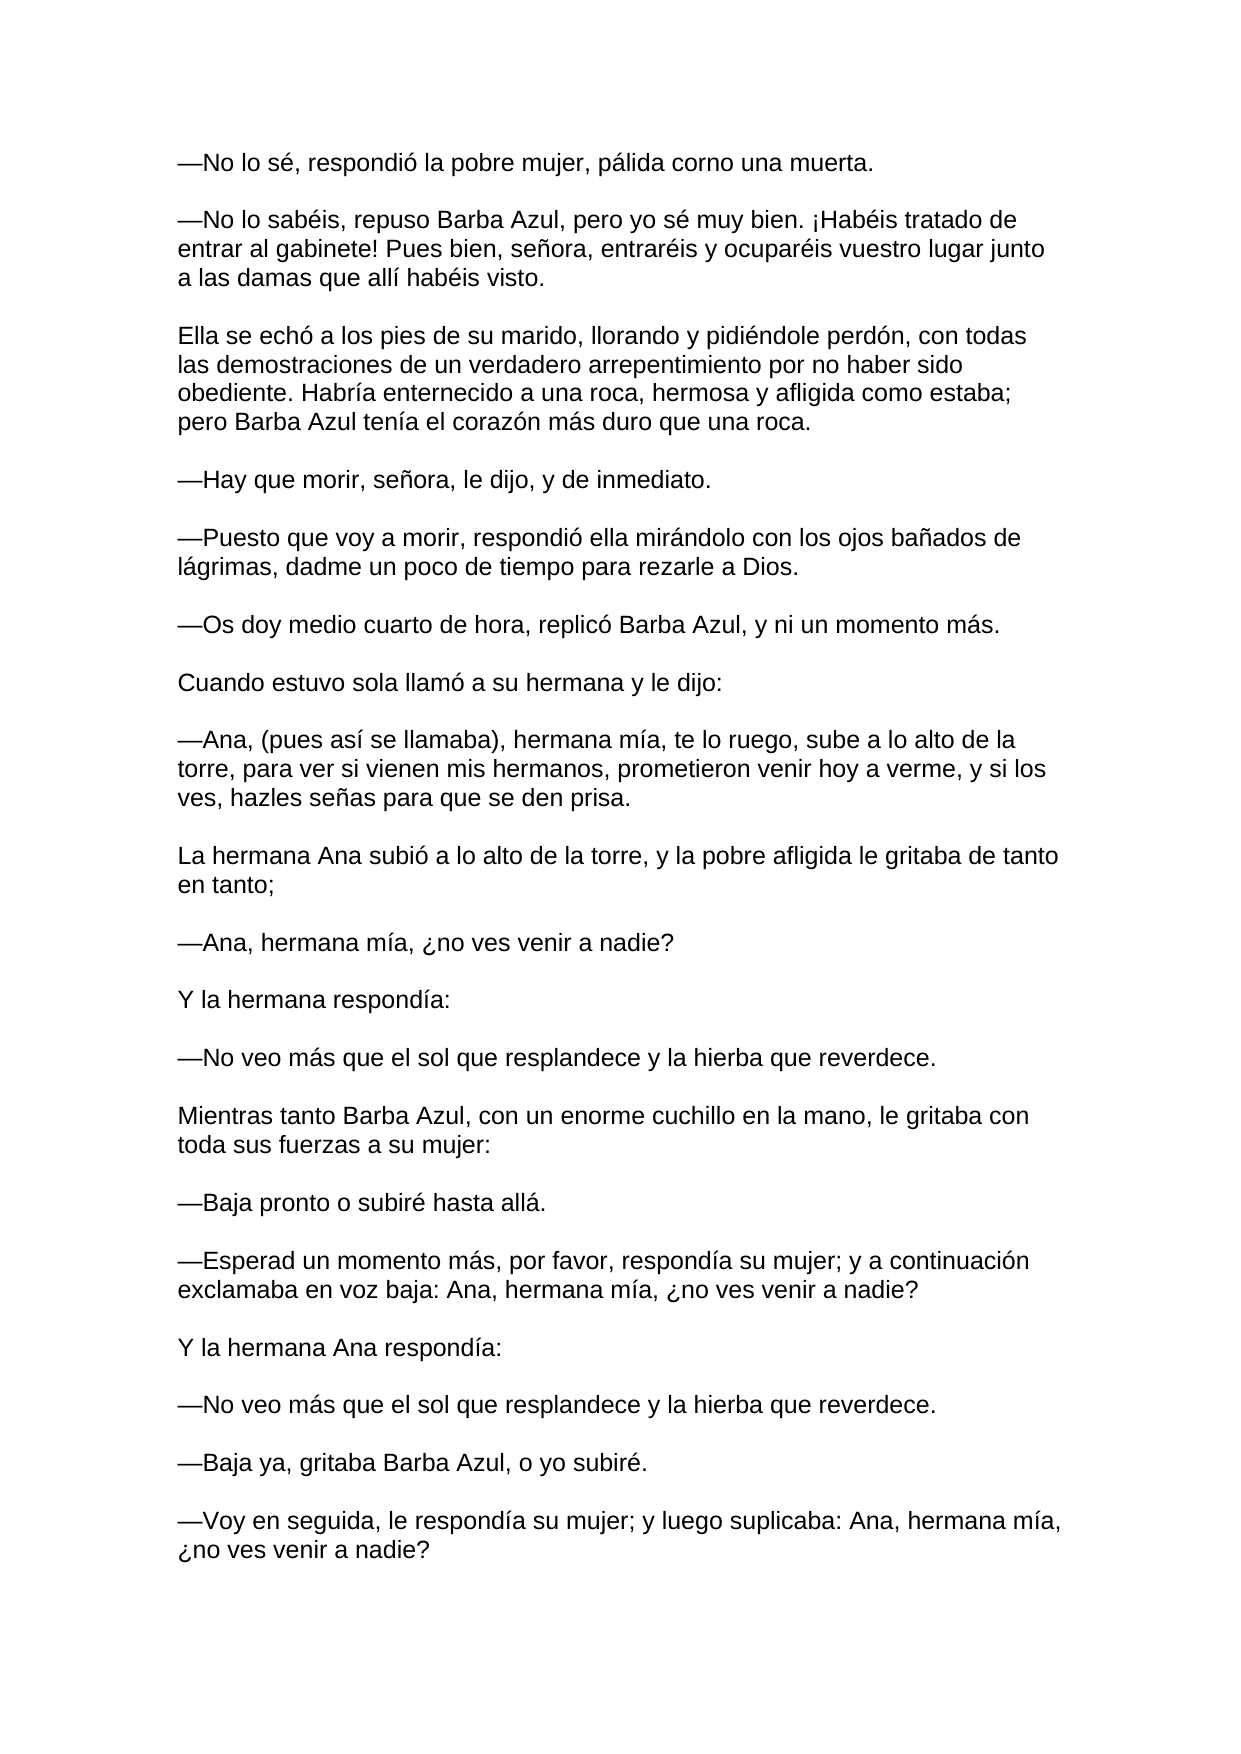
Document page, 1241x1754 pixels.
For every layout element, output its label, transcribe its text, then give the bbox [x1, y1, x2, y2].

text —Baja pronto o subiré hasta allá. [177, 1188, 1063, 1217]
text —No veo más que el sol que resplandece y la hierba que reverdece. [177, 1043, 1063, 1072]
text Mientras tanto Barba Azul, con un enorme cuchillo en la mano, le gritaba con toda sus fuerzas a su mujer: [177, 1101, 1063, 1159]
text Cuando estuvo sola llamó a su hermana y le dijo: [177, 668, 1063, 696]
text —Ana, hermana mía, ¿no ves venir a nadie? [177, 928, 1063, 956]
text —Esperad un momento más, por favor, respondía su mujer; y a continuación exclamaba en voz baja: Ana, hermana mía, ¿no ves venir a nadie? [177, 1246, 1063, 1303]
text —Os doy medio cuarto de hora, replicó Barba Azul, y ni un momento más. [177, 610, 1063, 638]
text —Puesto que voy a morir, respondió ella mirándolo con los ojos bañados de lágrimas, dadme un poco de tiempo para rezarle a Dios. [177, 523, 1063, 581]
text —Voy en seguida, le respondía su mujer; y luego suplicaba: Ana, hermana mía, ¿no ves venir a nadie? [177, 1506, 1063, 1564]
text Ella se echó a los pies de su marido, llorando y pidiéndole perdón, con todas las demostraciones de un verdadero arrepentimiento por no haber sido obediente. Habría enternecido a una roca, hermosa y afligida como estaba; pero Barba Azul tenía el corazón más duro que una roca. [177, 321, 1063, 436]
text —Ana, (pues así se llamaba), hermana mía, te lo ruego, sube a lo alto de la torre, para ver si vienen mis hermanos, prometieron venir hoy a verme, y si los ves, hazles señas para que se den prisa. [177, 726, 1063, 812]
text —Hay que morir, señora, le dijo, y de inmediato. [177, 465, 1063, 494]
text —No lo sabéis, repuso Barba Azul, pero yo sé muy bien. ¡Habéis tratado de entrar al gabinete! Pues bien, señora, entraréis y ocuparéis vuestro lugar junto a las damas que allí habéis visto. [177, 206, 1063, 292]
text —No lo sé, respondió la pobre mujer, pálida corno una muerta. [177, 148, 1063, 176]
text —Baja ya, gritaba Barba Azul, o yo subiré. [177, 1448, 1063, 1477]
text La hermana Ana subió a lo alto de la torre, y la pobre afligida le gritaba de tanto en tanto; [177, 841, 1063, 898]
text Y la hermana respondía: [177, 986, 1063, 1014]
text —No veo más que el sol que resplandece y la hierba que reverdece. [177, 1391, 1063, 1419]
text Y la hermana Ana respondía: [177, 1333, 1063, 1361]
